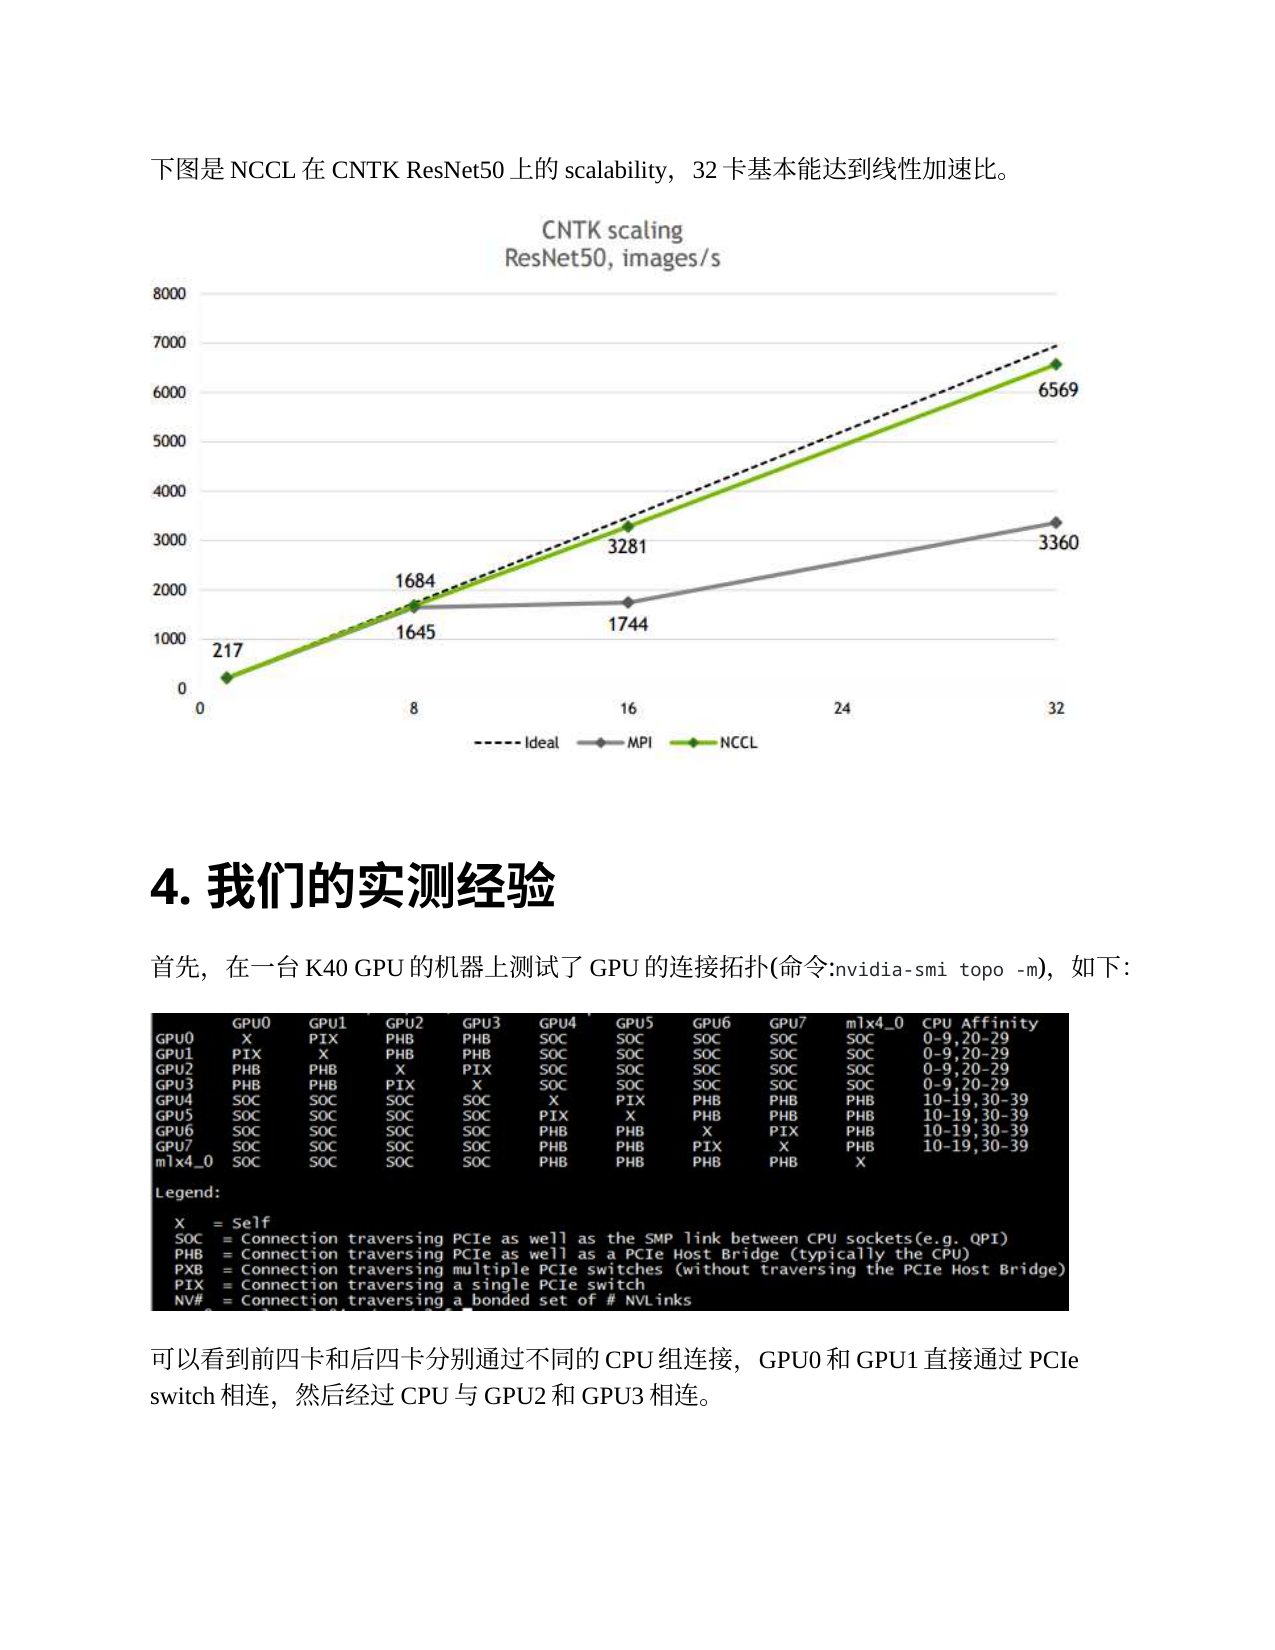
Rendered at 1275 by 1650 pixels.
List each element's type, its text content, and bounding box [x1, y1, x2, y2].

picture [150, 1013, 1069, 1311]
text 可以看到前四卡和后四卡分别通过不同的CPU组连接，GPU0和GPU1直接通过PCIe switch相连，然后经过CPU与GPU2和GPU3相连。 [150, 1340, 1125, 1412]
subtitle 4. 我们的实测经验 [150, 846, 1125, 919]
text 下图是NCCL在CNTK ResNet50上的scalability，32卡基本能达到线性加速比。 [150, 150, 1125, 186]
text 首先，在一台K40 GPU的机器上测试了GPU的连接拓扑(命令:nvidia-smi topo -m)，如下： [150, 948, 1125, 984]
picture [150, 215, 1085, 760]
